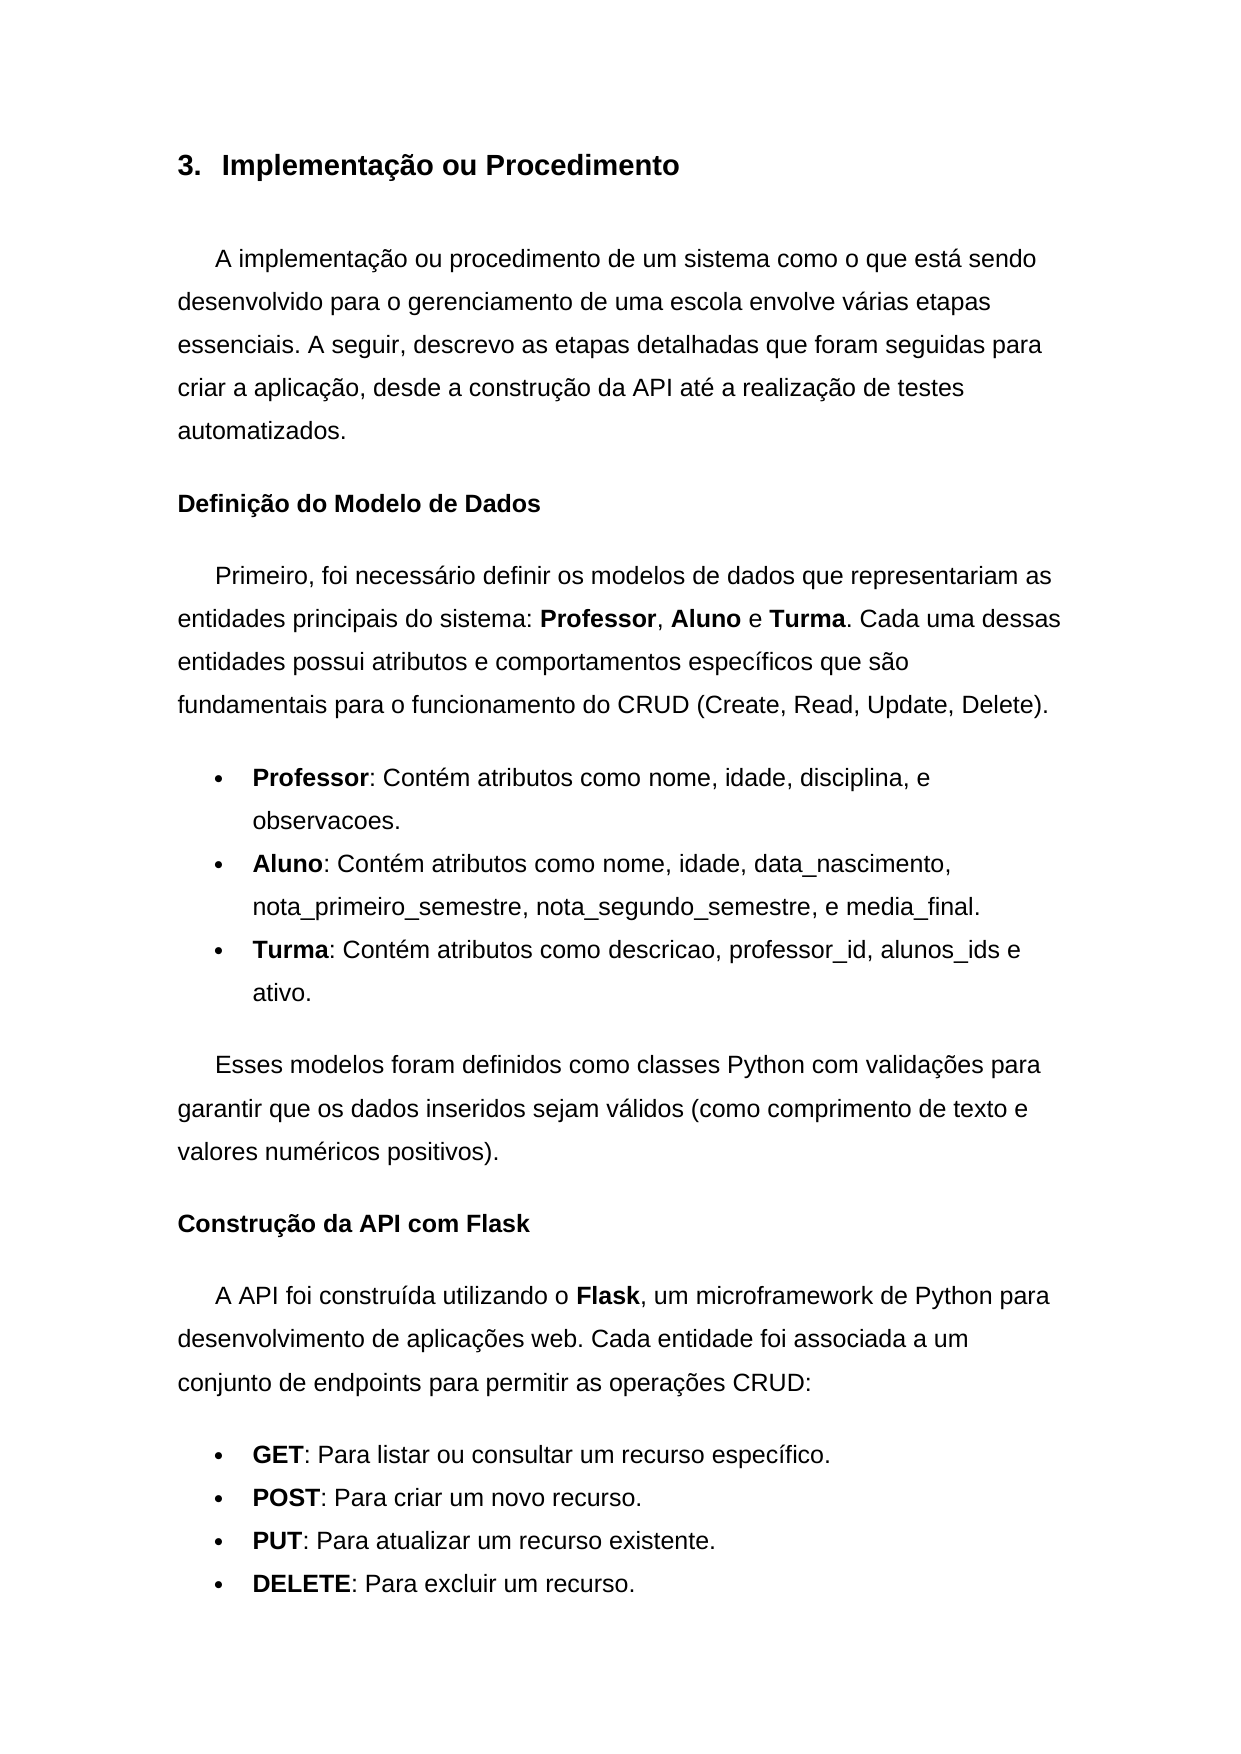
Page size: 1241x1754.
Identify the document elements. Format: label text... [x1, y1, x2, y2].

list Aluno: Contém atributos como nome, idade, data_nascimento, nota_primeiro_semestre, nota_segundo_semestre, e media_final. [215, 849, 1063, 921]
text Esses modelos foram definidos como classes Python com validações para garantir que os dados inseridos sejam válidos (como comprimento de texto e valores numéricos positivos). [177, 1051, 1063, 1166]
text A implementação ou procedimento de um sistema como o que está sendo desenvolvido para o gerenciamento de uma escola envolve várias etapas essenciais. A seguir, descrevo as etapas detalhadas que foram seguidas para criar a aplicação, desde a construção da API até a realização de testes automatizados. [177, 244, 1063, 445]
list POST: Para criar um novo recurso. [215, 1483, 1063, 1512]
list GET: Para listar ou consultar um recurso específico. [215, 1440, 1063, 1469]
list DELETE: Para excluir um recurso. [215, 1569, 1063, 1598]
list Professor: Contém atributos como nome, idade, disciplina, e observacoes. [215, 763, 1063, 834]
list PUT: Para atualizar um recurso existente. [215, 1526, 1063, 1555]
subtitle Definição do Modelo de Dados [177, 489, 1063, 517]
subtitle Construção da API com Flask [177, 1209, 1063, 1238]
text A API foi construída utilizando o Flask, um microframework de Python para desenvolvimento de aplicações web. Cada entidade foi associada a um conjunto de endpoints para permitir as operações CRUD: [177, 1281, 1063, 1396]
text Primeiro, foi necessário definir os modelos de dados que representariam as entidades principais do sistema: Professor, Aluno e Turma. Cada uma dessas entidades possui atributos e comportamentos específicos que são fundamentais para o funcionamento do CRUD (Create, Read, Update, Delete). [177, 561, 1063, 719]
subtitle Implementação ou Procedimento [177, 148, 1063, 181]
list Turma: Contém atributos como descricao, professor_id, alunos_ids e ativo. [215, 935, 1063, 1007]
